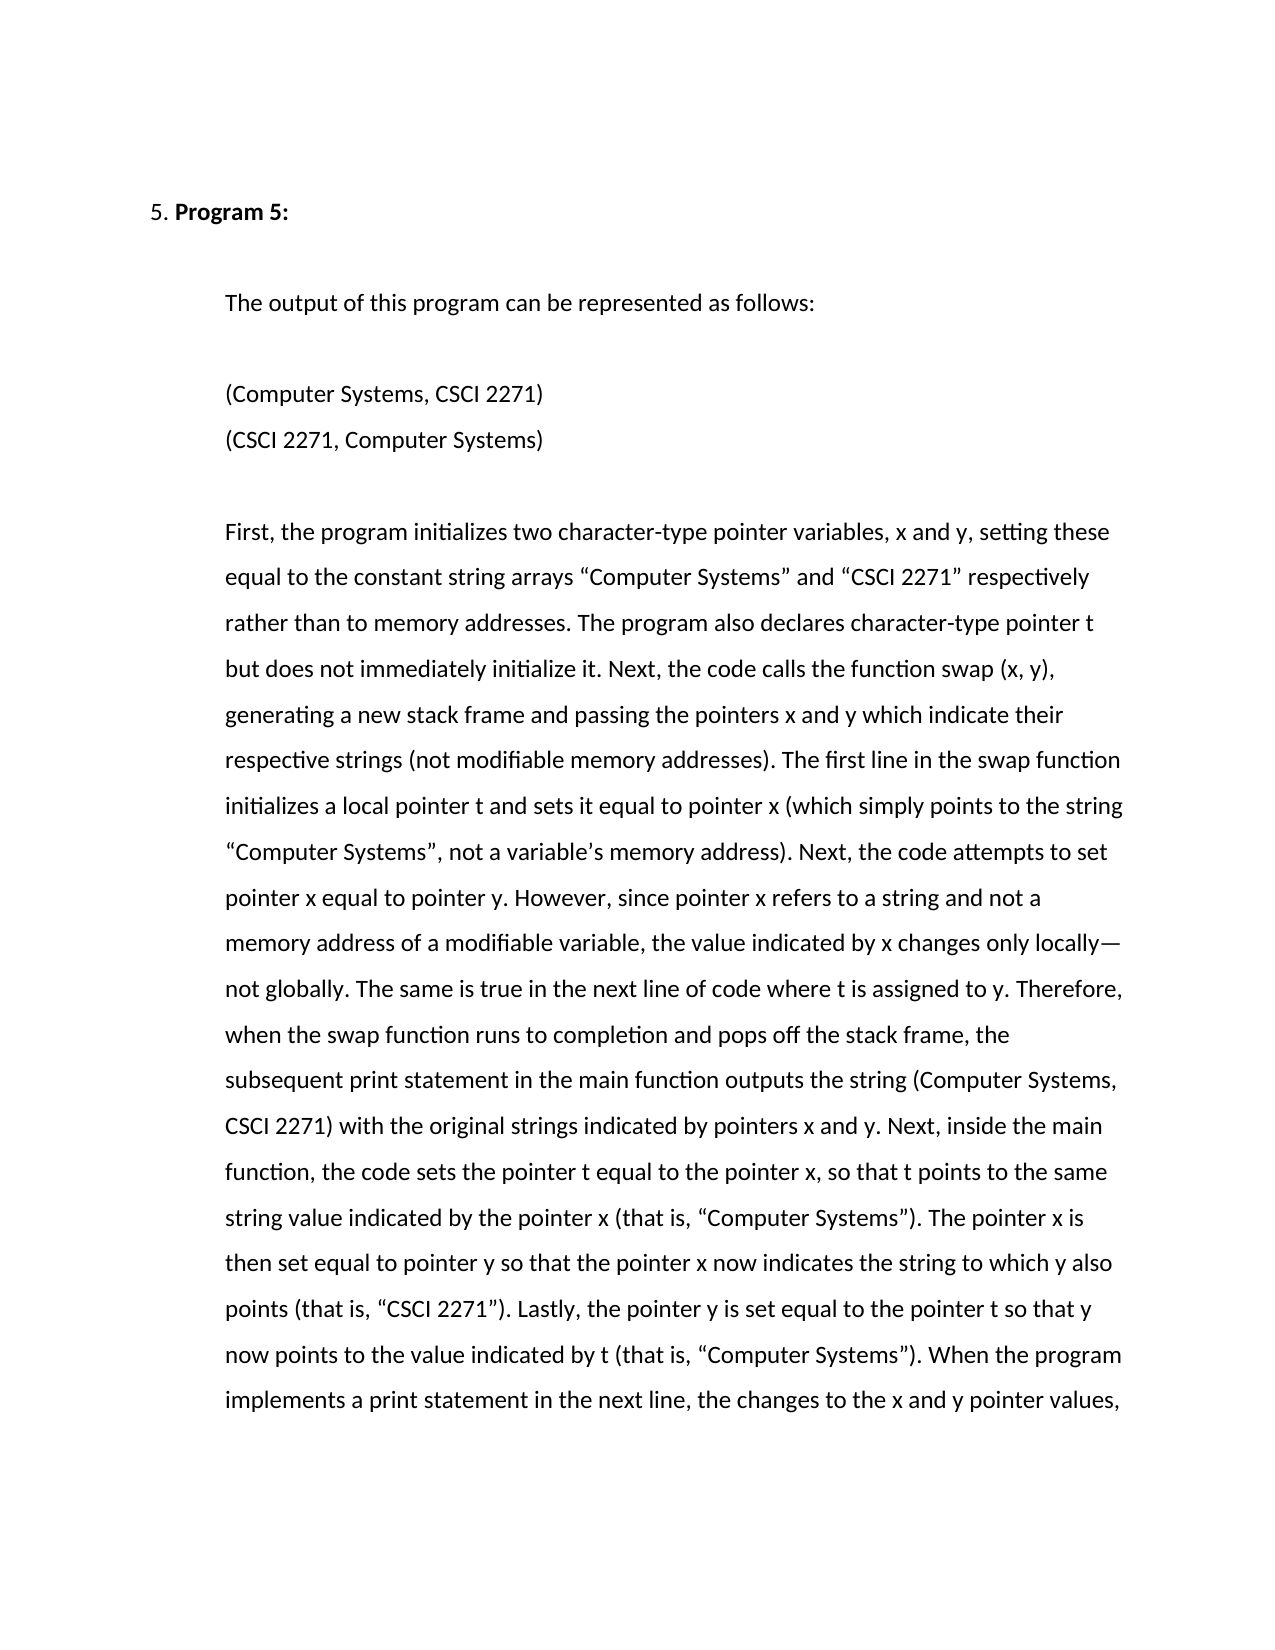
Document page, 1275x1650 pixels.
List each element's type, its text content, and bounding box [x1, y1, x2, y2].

text (CSCI 2271, Computer Systems) [150, 424, 1125, 455]
text The output of this program can be represented as follows: [150, 287, 1125, 318]
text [225, 516, 1125, 1415]
text (Computer Systems, CSCI 2271) [150, 379, 1125, 409]
text 5. Program 5: [150, 196, 1125, 226]
